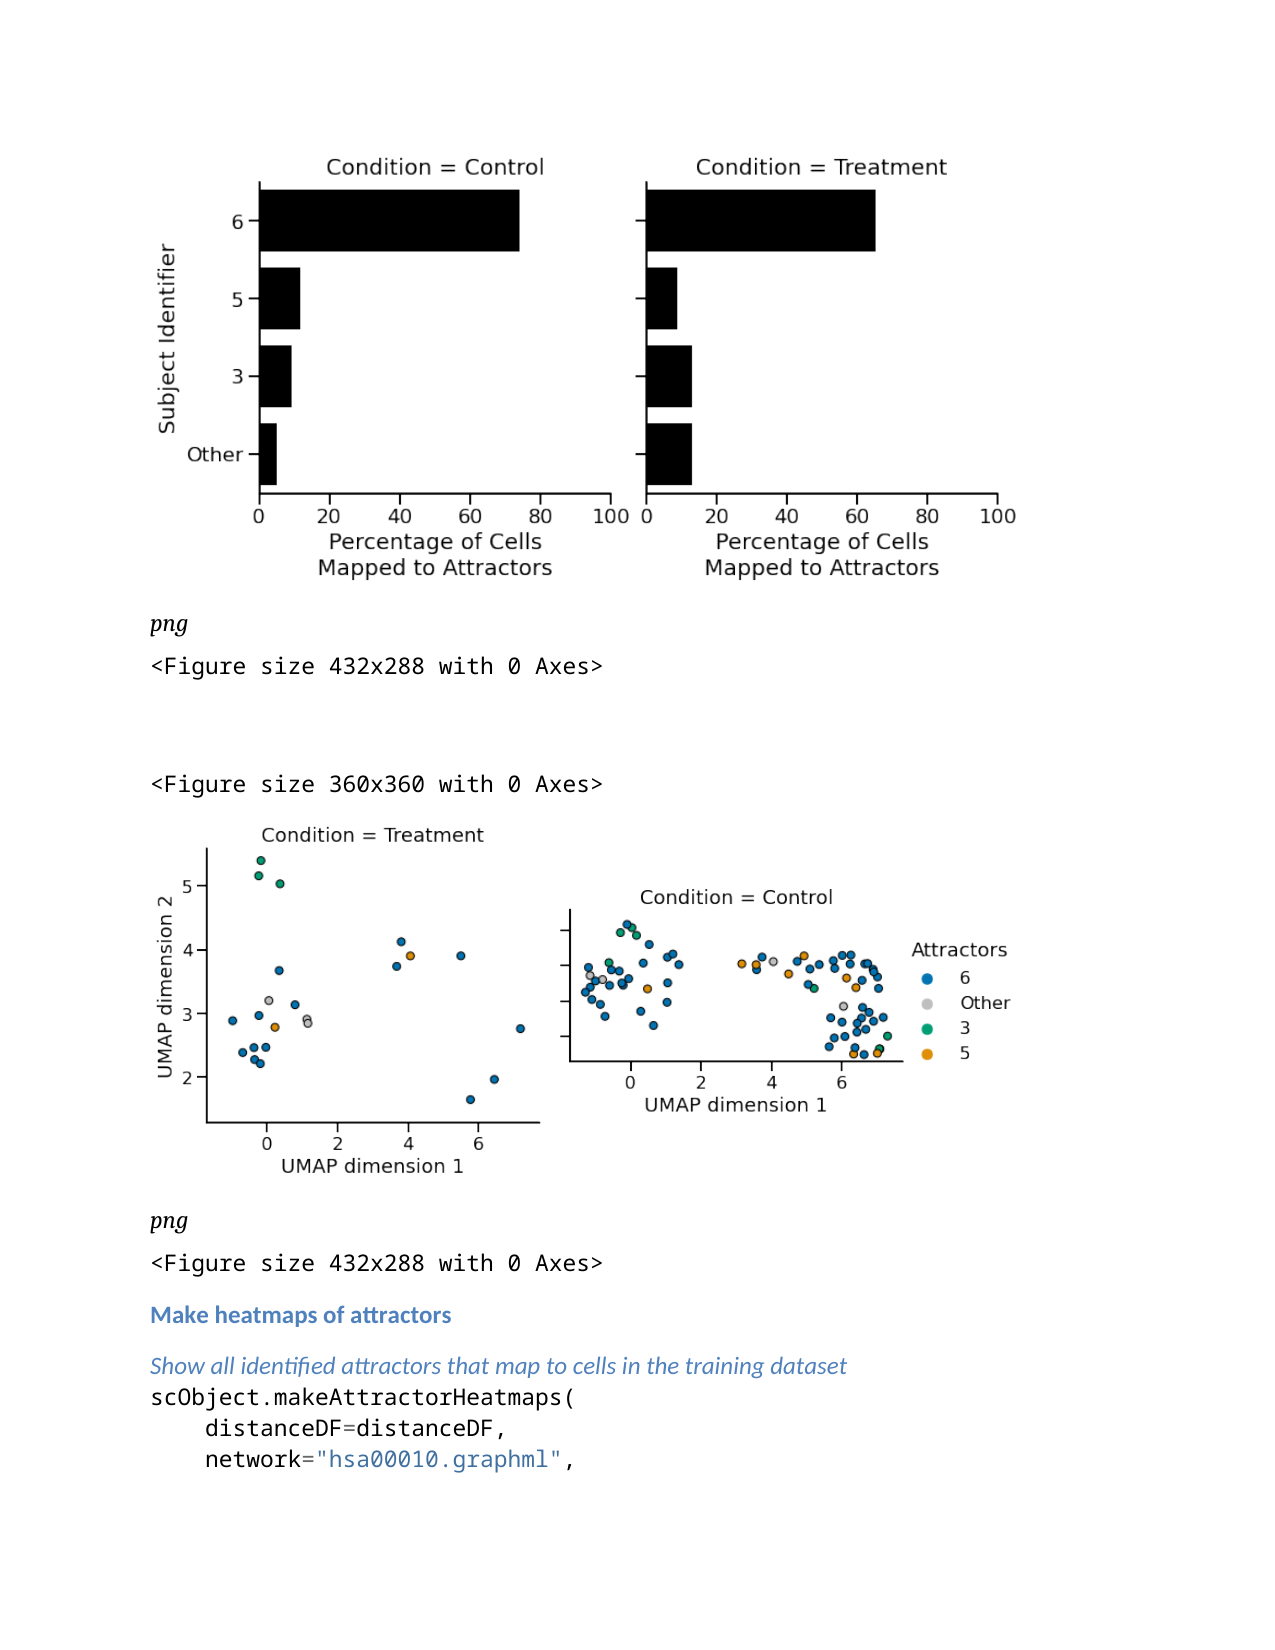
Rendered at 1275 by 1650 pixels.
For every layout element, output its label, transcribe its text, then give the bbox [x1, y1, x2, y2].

subtitle Make heatmaps of attractors [150, 1299, 1125, 1329]
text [150, 1381, 1125, 1474]
subtitle Show all identified attractors that map to cells in the training dataset [150, 1350, 1125, 1381]
picture [150, 150, 1025, 589]
text <Figure size 432x288 with 0 Axes> [150, 1247, 1125, 1278]
text <Figure size 432x288 with 0 Axes> <Figure size 360x360 with 0 Axes> [150, 650, 1125, 799]
picture [150, 819, 1025, 1185]
text png [150, 1206, 1125, 1234]
text png [150, 609, 1125, 638]
